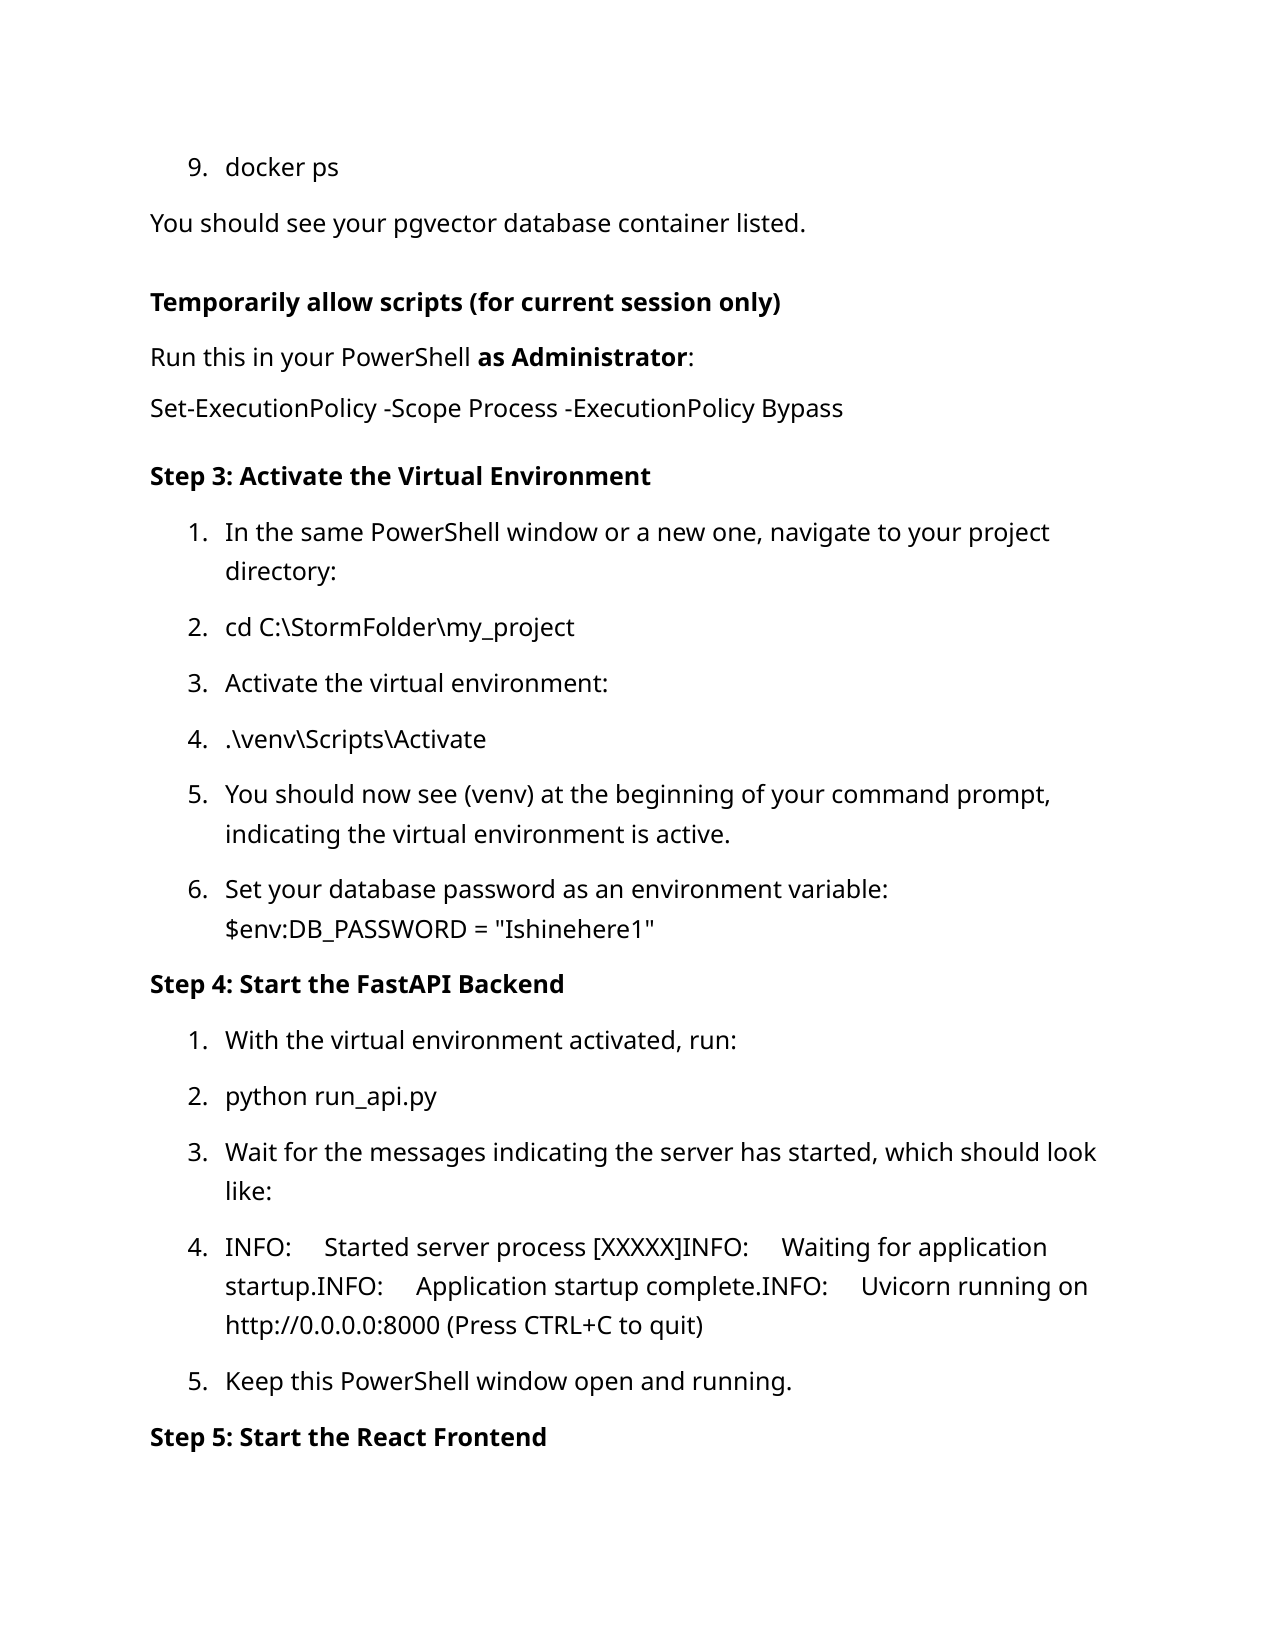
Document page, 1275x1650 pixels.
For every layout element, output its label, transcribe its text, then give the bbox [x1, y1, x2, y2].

list docker ps [187, 150, 1125, 184]
list Wait for the messages indicating the server has started, which should look like: [187, 1134, 1125, 1208]
text Step 3: Activate the Virtual Environment [150, 459, 1125, 493]
list Keep this PowerShell window open and running. [187, 1364, 1125, 1398]
list python run_api.py [187, 1079, 1125, 1113]
list INFO: Started server process [XXXXX]INFO: Waiting for application startup.INFO: Application startup complete.INFO: Uvicorn running on http://0.0.0.0:8000 (Press CTRL+C to quit) [187, 1229, 1125, 1342]
list Set your database password as an environment variable: $env:DB_PASSWORD = "Ishinehere1" [187, 872, 1125, 945]
list In the same PowerShell window or a new one, navigate to your project directory: [187, 514, 1125, 588]
list Activate the virtual environment: [187, 665, 1125, 699]
text You should see your pgvector database container listed. Temporarily allow scripts (for current session only) [150, 206, 1125, 318]
list With the virtual environment activated, run: [187, 1023, 1125, 1057]
list .\venv\Scripts\Activate [187, 721, 1125, 755]
text Step 5: Start the React Frontend [150, 1419, 1125, 1454]
text Run this in your PowerShell as Administrator: Set-ExecutionPolicy -Scope Process -ExecutionPolicy Bypass [150, 340, 1125, 425]
text Step 4: Start the FastAPI Backend [150, 967, 1125, 1001]
list cd C:\StormFolder\my_project [187, 609, 1125, 644]
list You should now see (venv) at the beginning of your command prompt, indicating the virtual environment is active. [187, 777, 1125, 850]
